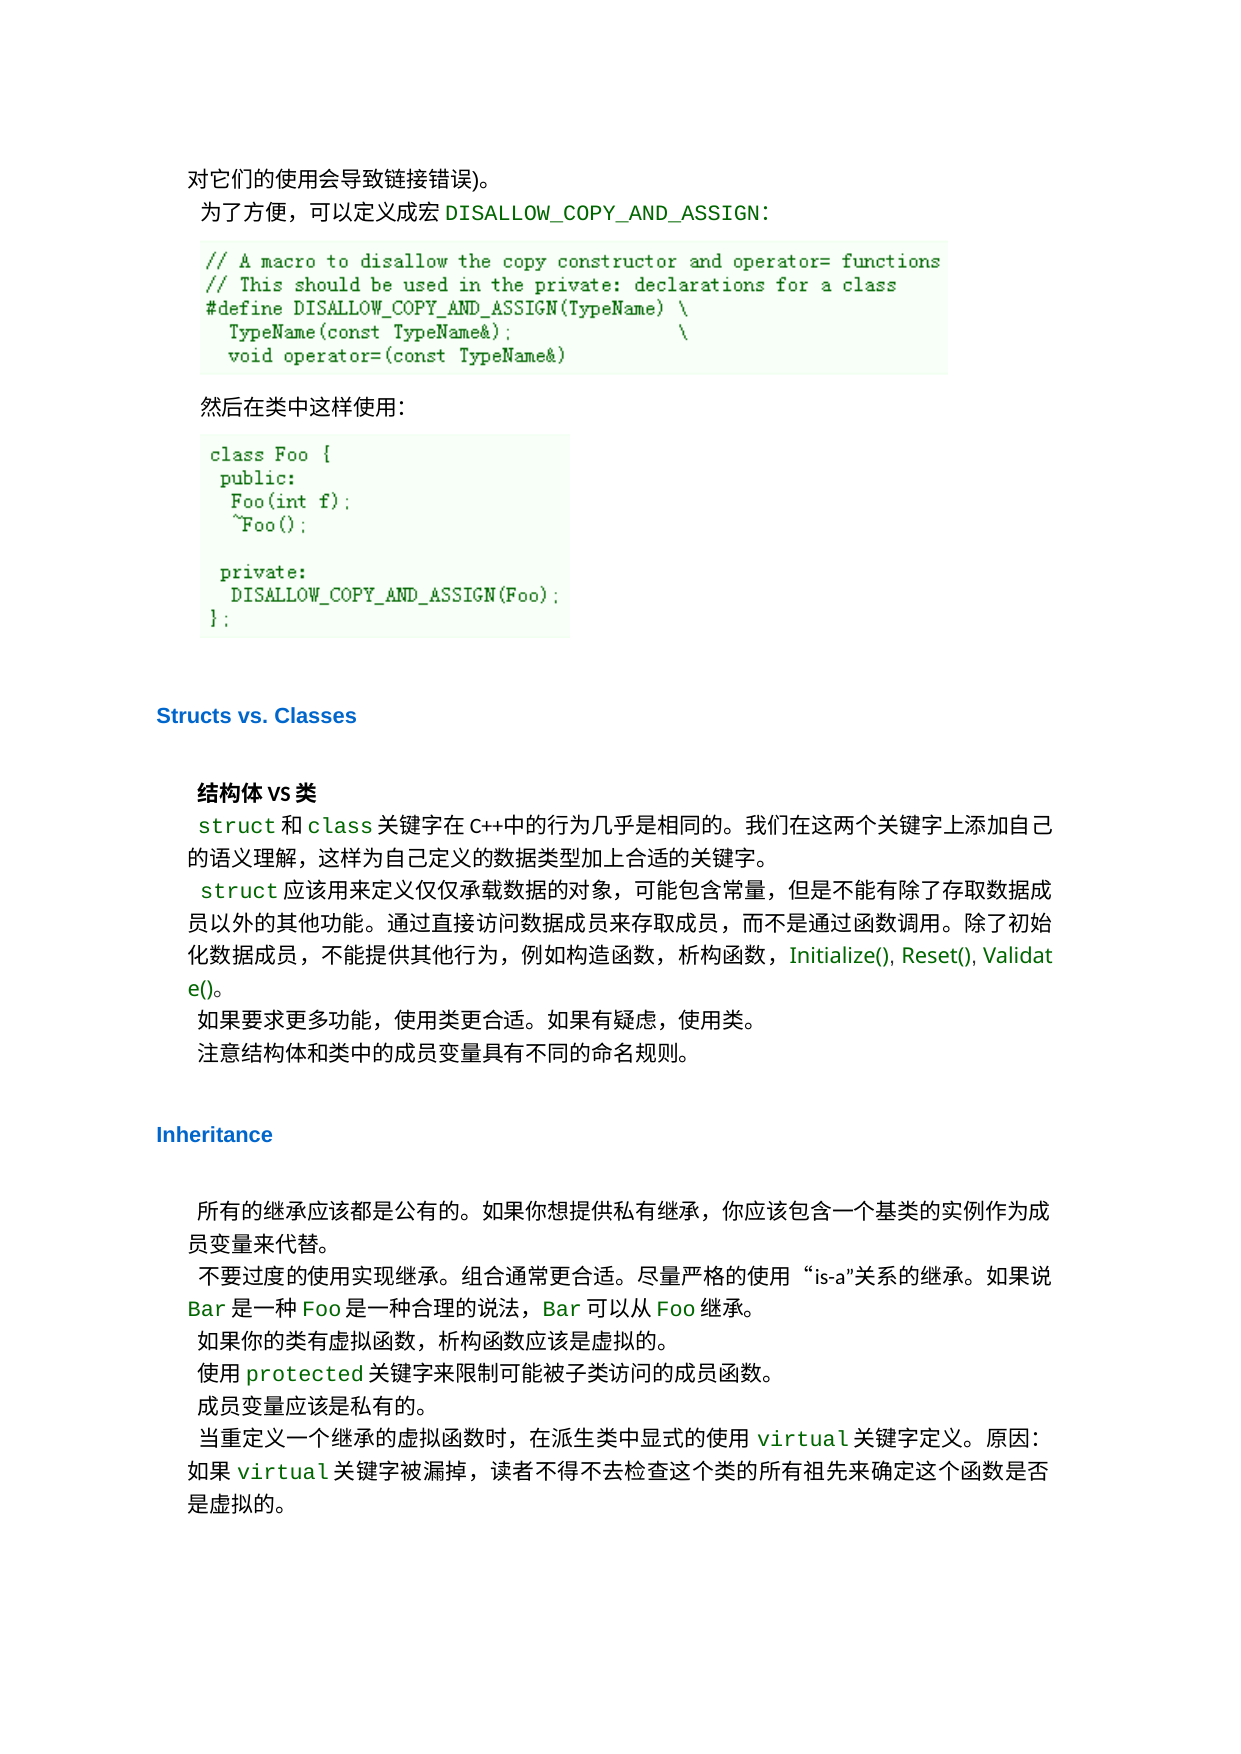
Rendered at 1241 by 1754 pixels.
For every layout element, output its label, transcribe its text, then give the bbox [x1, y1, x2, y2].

text 当重定义一个继承的虚拟函数时，在派生类中显式的使用virtual关键字定义。原因：如果virtual关键字被漏掉，读者不得不去检查这个类的所有祖先来确定这个函数是否是虚拟的。 [187, 1421, 1053, 1519]
text 为了方便，可以定义成宏DISALLOW_COPY_AND_ASSIGN： [187, 194, 1053, 227]
text 注意结构体和类中的成员变量具有不同的命名规则。 [187, 1035, 1053, 1068]
text 所有的继承应该都是公有的。如果你想提供私有继承，你应该包含一个基类的实例作为成员变量来代替。 [187, 1194, 1053, 1259]
subtitle Structs vs. Classes [156, 699, 1053, 732]
subtitle Inheritance [156, 1118, 1053, 1150]
text struct和class关键字在C++中的行为几乎是相同的。我们在这两个关键字上添加自己的语义理解，这样为自己定义的数据类型加上合适的关键字。 [187, 808, 1053, 873]
text 成员变量应该是私有的。 [187, 1389, 1053, 1421]
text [187, 162, 1053, 194]
picture [199, 433, 571, 638]
text 然后在类中这样使用： [187, 389, 1053, 422]
text 如果要求更多功能，使用类更合适。如果有疑虑，使用类。 [187, 1003, 1053, 1035]
text struct应该用来定义仅仅承载数据的对象，可能包含常量，但是不能有除了存取数据成员以外的其他功能。通过直接访问数据成员来存取成员，而不是通过函数调用。除了初始化数据成员，不能提供其他行为，例如构造函数，析构函数，Initialize(), Reset(), Validate()。 [187, 873, 1053, 1003]
picture [199, 238, 949, 378]
text 结构体VS类 [187, 775, 1053, 808]
text 如果你的类有虚拟函数，析构函数应该是虚拟的。 [187, 1324, 1053, 1356]
text 使用protected关键字来限制可能被子类访问的成员函数。 [187, 1356, 1053, 1389]
text 不要过度的使用实现继承。组合通常更合适。尽量严格的使用“is-a”关系的继承。如果说Bar是一种 Foo是一种合理的说法，Bar可以从Foo继承。 [187, 1259, 1053, 1324]
